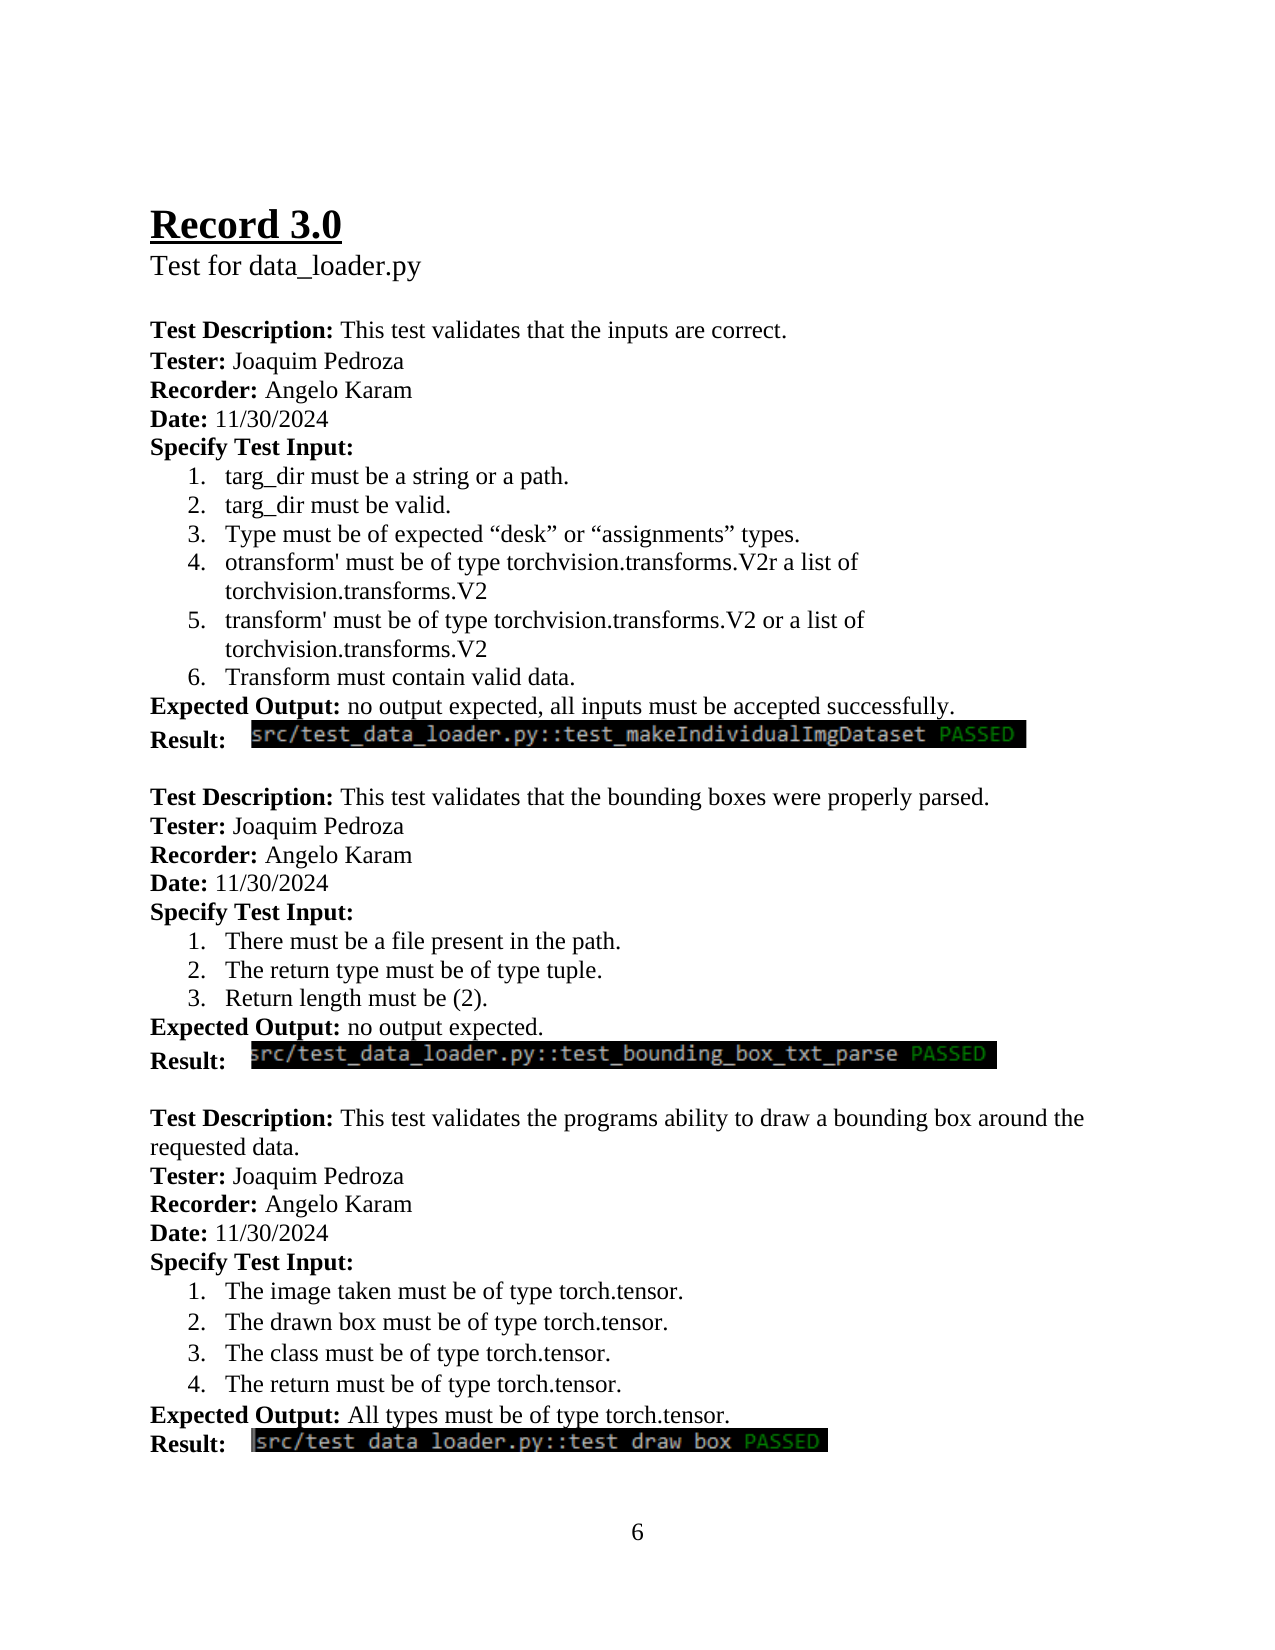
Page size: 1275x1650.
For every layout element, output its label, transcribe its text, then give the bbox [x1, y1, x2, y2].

text Recorder: Angelo Karam [150, 375, 1125, 404]
list The class must be of type torch.tensor. [187, 1338, 1125, 1367]
text Result: [150, 1429, 1125, 1457]
text Specify Test Input: [150, 1247, 1125, 1276]
text Tester: Joaquim Pedroza [150, 1161, 1125, 1189]
text Expected Output: All types must be of type torch.tensor. [150, 1400, 1125, 1429]
list Type must be of expected “desk” or “assignments” types. [187, 519, 1125, 547]
text Date: 11/30/2024 [150, 868, 1125, 897]
text Result: [150, 1041, 1125, 1074]
subtitle Record 3.0 [150, 200, 1125, 248]
list targ_dir must be valid. [187, 490, 1125, 519]
text Expected Output: no output expected. [150, 1012, 1125, 1041]
list The return must be of type torch.tensor. [187, 1369, 1125, 1398]
text Recorder: Angelo Karam [150, 840, 1125, 868]
text Result: [150, 720, 1125, 753]
text Recorder: Angelo Karam [150, 1189, 1125, 1218]
list targ_dir must be a string or a path. [187, 461, 1125, 490]
text Test Description: This test validates that the bounding boxes were properly parsed. [150, 782, 1125, 811]
text Expected Output: no output expected, all inputs must be accepted successfully. [150, 691, 1125, 720]
list otransform' must be of type torchvision.transforms.V2r a list of torchvision.transforms.V2 [187, 547, 1125, 605]
list The drawn box must be of type torch.tensor. [187, 1307, 1125, 1336]
text Specify Test Input: [150, 432, 1125, 461]
text Test Description: This test validates the programs ability to draw a bounding box around the requested data. [150, 1103, 1125, 1161]
list transform' must be of type torchvision.transforms.V2 or a list of torchvision.transforms.V2 [187, 605, 1125, 662]
text Test for data_loader.py [150, 248, 1125, 281]
list Return length must be (2). [187, 983, 1125, 1012]
text Specify Test Input: [150, 897, 1125, 926]
list Transform must contain valid data. [187, 662, 1125, 691]
list The return type must be of type tuple. [187, 955, 1125, 983]
text Tester: Joaquim Pedroza [150, 346, 1125, 375]
text Tester: Joaquim Pedroza [150, 811, 1125, 840]
text Test Description: This test validates that the inputs are correct. [150, 315, 1125, 344]
text Date: 11/30/2024 [150, 1218, 1125, 1247]
text Date: 11/30/2024 [150, 404, 1125, 432]
list There must be a file present in the path. [187, 926, 1125, 955]
list The image taken must be of type torch.tensor. [187, 1276, 1125, 1304]
